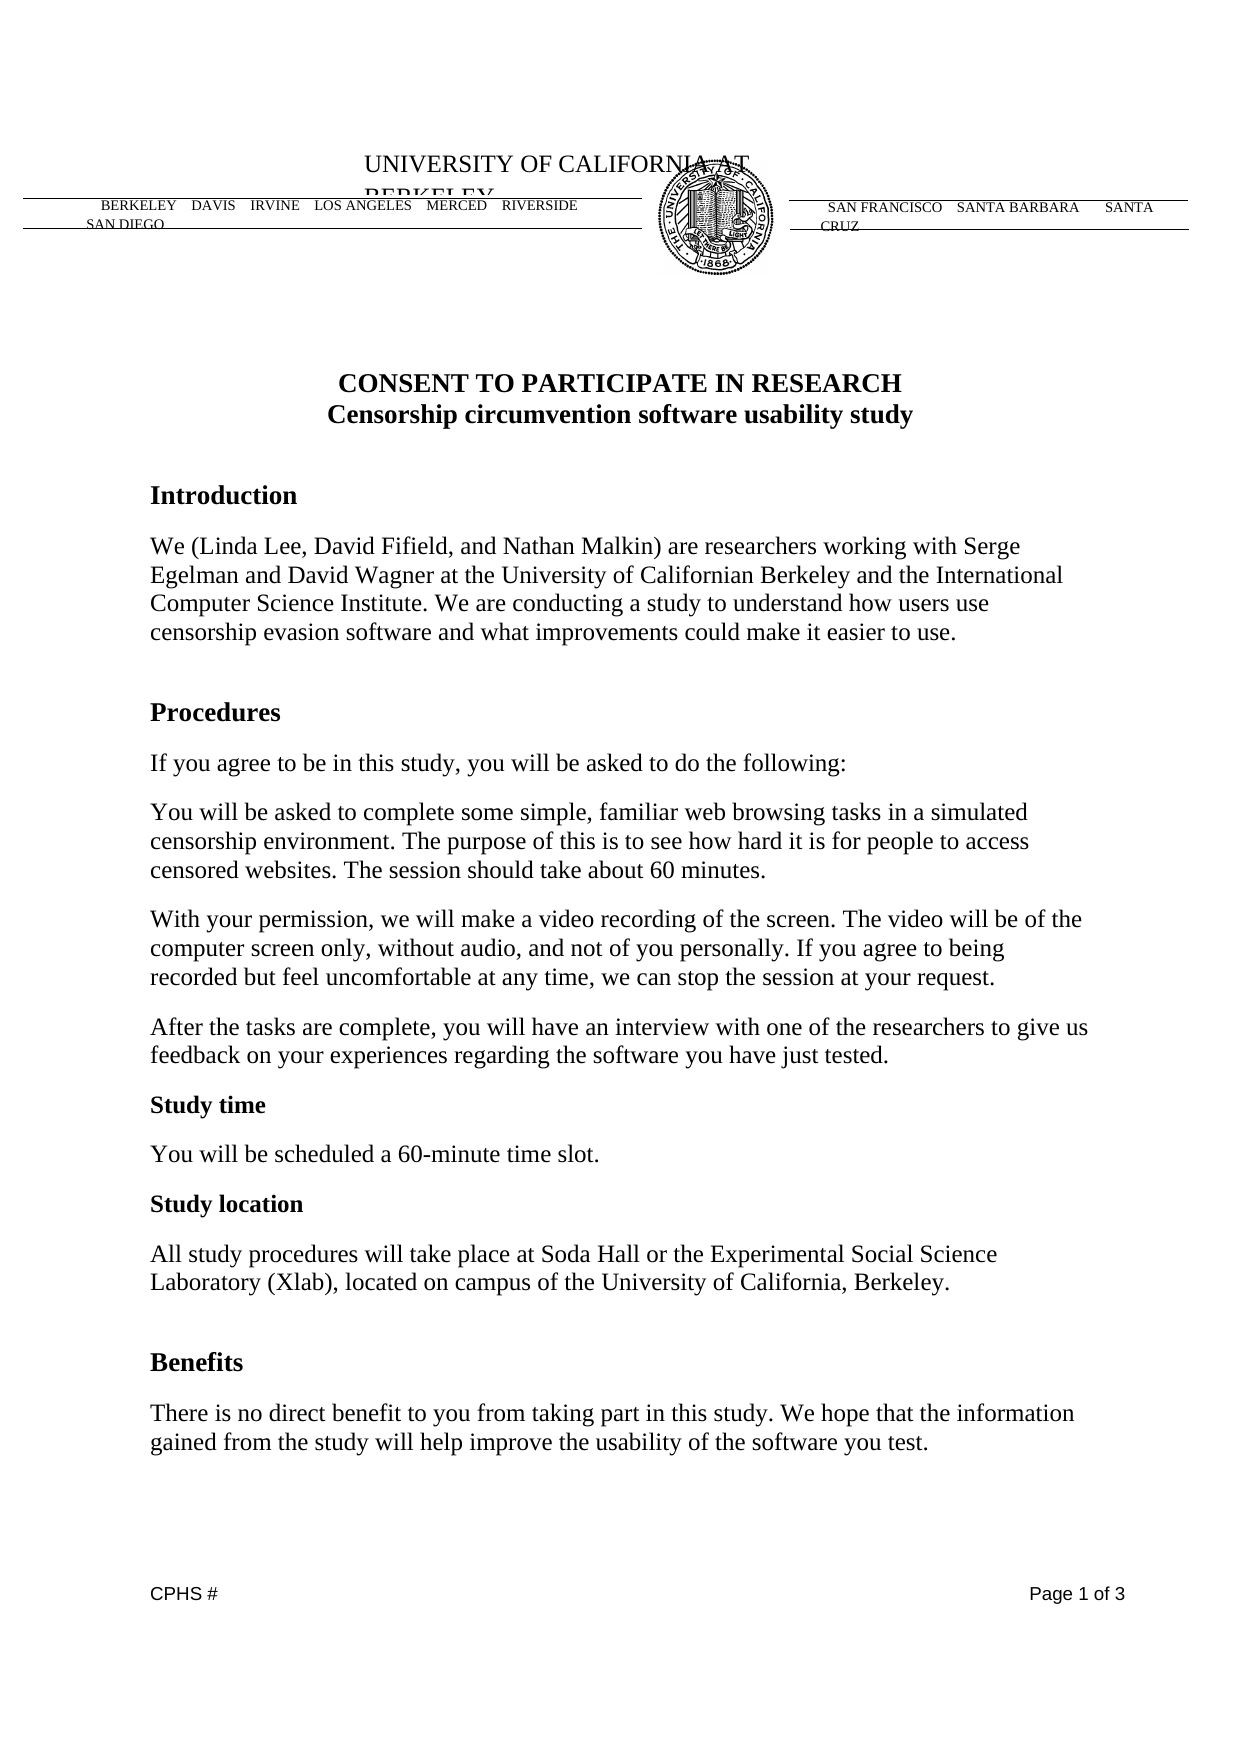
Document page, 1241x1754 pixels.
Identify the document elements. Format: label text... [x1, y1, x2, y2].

subtitle Benefits [150, 1346, 1090, 1377]
text If you agree to be in this study, you will be asked to do the following: [150, 748, 1090, 777]
text Censorship circumvention software usability study [150, 398, 1090, 429]
text You will be asked to complete some simple, familiar web browsing tasks in a simulated censorship environment. The purpose of this is to see how hard it is for people to access censored websites. The session should take about 60 minutes. [150, 797, 1090, 884]
subtitle Study time [150, 1090, 1090, 1119]
picture [673, 159, 679, 167]
picture [657, 159, 774, 276]
text All study procedures will take place at Soda Hall or the Experimental Social Science Laboratory (Xlab), located on campus of the University of California, Berkeley. [150, 1239, 1090, 1296]
subtitle Study location [150, 1189, 1090, 1218]
text You will be scheduled a 60-minute time slot. [150, 1139, 1090, 1168]
text We (Linda Lee, David Fifield, and Nathan Malkin) are researchers working with Serge Egelman and David Wagner at the University of Californian Berkeley and the International Computer Science Institute. We are conducting a study to understand how users use censorship evasion software and what improvements could make it easier to use. [150, 531, 1090, 646]
subtitle Introduction [150, 479, 1090, 510]
text With your permission, we will make a video recording of the screen. The video will be of the computer screen only, without audio, and not of you personally. If you agree to being recorded but feel uncomfortable at any time, we can stop the session at your request. [150, 904, 1090, 991]
text There is no direct benefit to you from taking part in this study. We hope that the information gained from the study will help improve the usability of the software you test. [150, 1398, 1090, 1456]
subtitle Procedures [150, 696, 1090, 727]
text CONSENT TO PARTICIPATE IN RESEARCH [150, 367, 1090, 398]
text After the tasks are complete, you will have an interview with one of the researchers to give us feedback on your experiences regarding the software you have just tested. [150, 1012, 1090, 1069]
